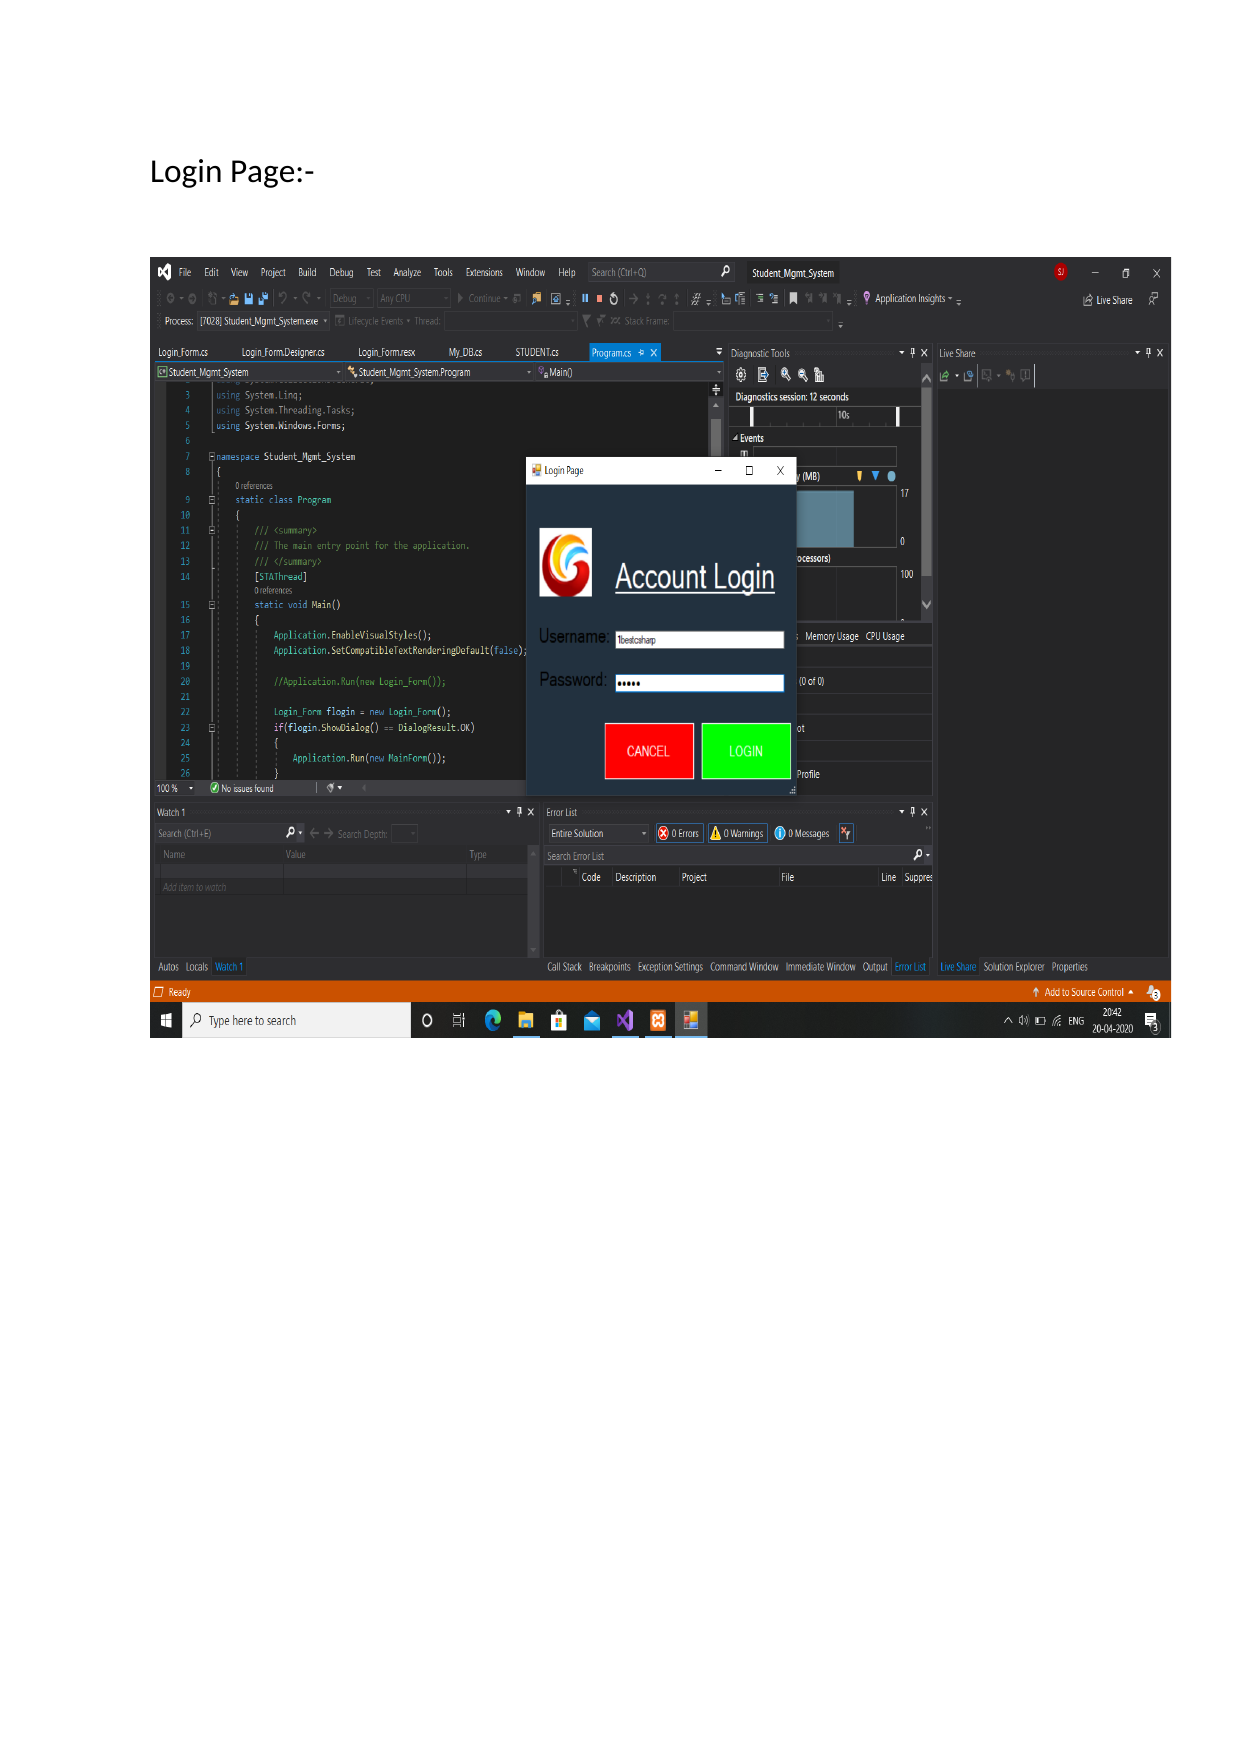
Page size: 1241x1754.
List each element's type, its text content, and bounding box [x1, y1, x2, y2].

text Login Page:- [150, 150, 1090, 191]
picture [150, 257, 1172, 1038]
